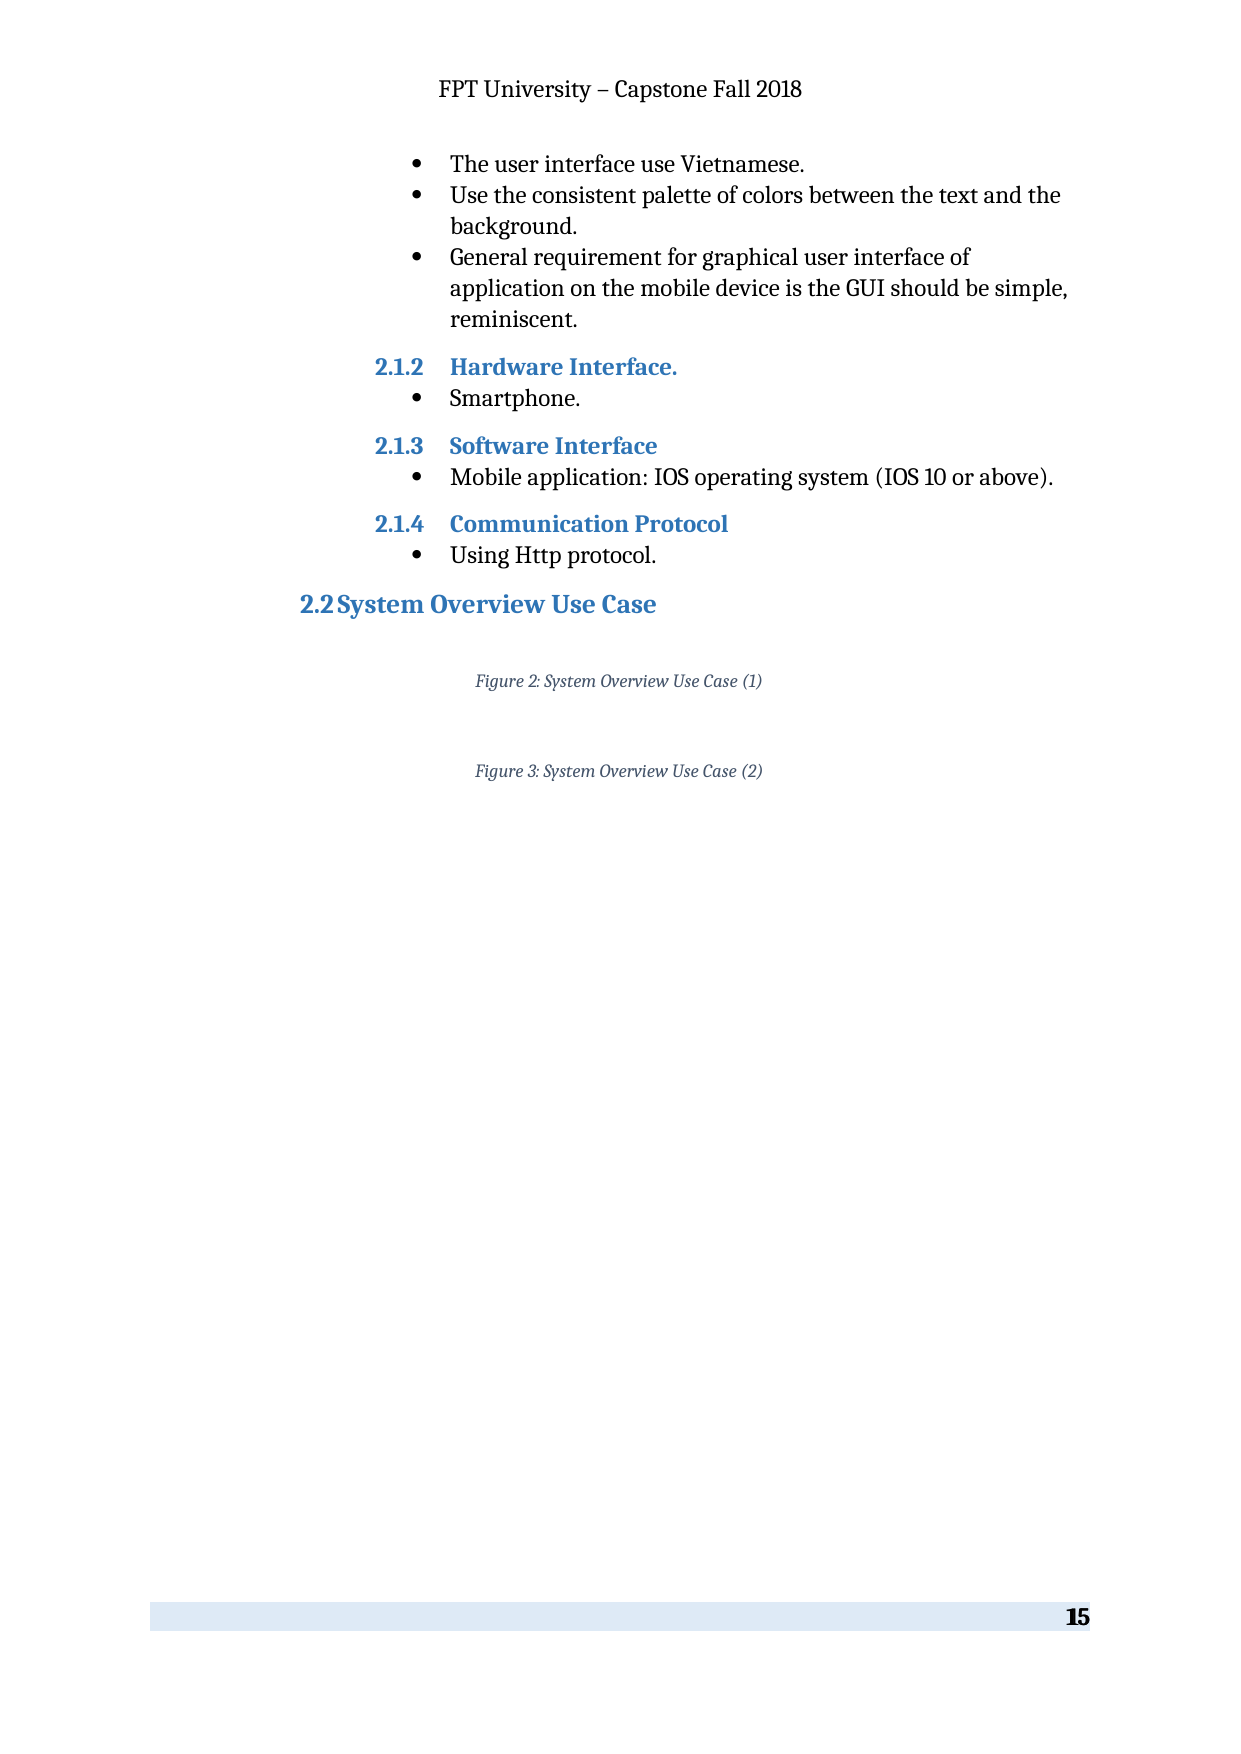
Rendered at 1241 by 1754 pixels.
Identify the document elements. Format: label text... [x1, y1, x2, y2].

list Mobile application: IOS operating system (IOS 10 or above). [412, 463, 1090, 491]
list Smartphone. [412, 384, 1090, 413]
subtitle Communication Protocol [375, 510, 1090, 539]
list Using Http protocol. [412, 541, 1090, 570]
subtitle Hardware Interface. [375, 353, 1090, 382]
subtitle System Overview Use Case [300, 589, 1090, 620]
subtitle Software Interface [375, 432, 1090, 460]
list Use the consistent palette of colors between the text and the background. [412, 181, 1090, 241]
text Figure 3: System Overview Use Case (2) [150, 761, 1090, 782]
list General requirement for graphical user interface of application on the mobile device is the GUI should be simple, reminiscent. [412, 243, 1090, 334]
text Figure 2: System Overview Use Case (1) [150, 670, 1090, 692]
list The user interface use Vietnamese. [412, 150, 1090, 179]
